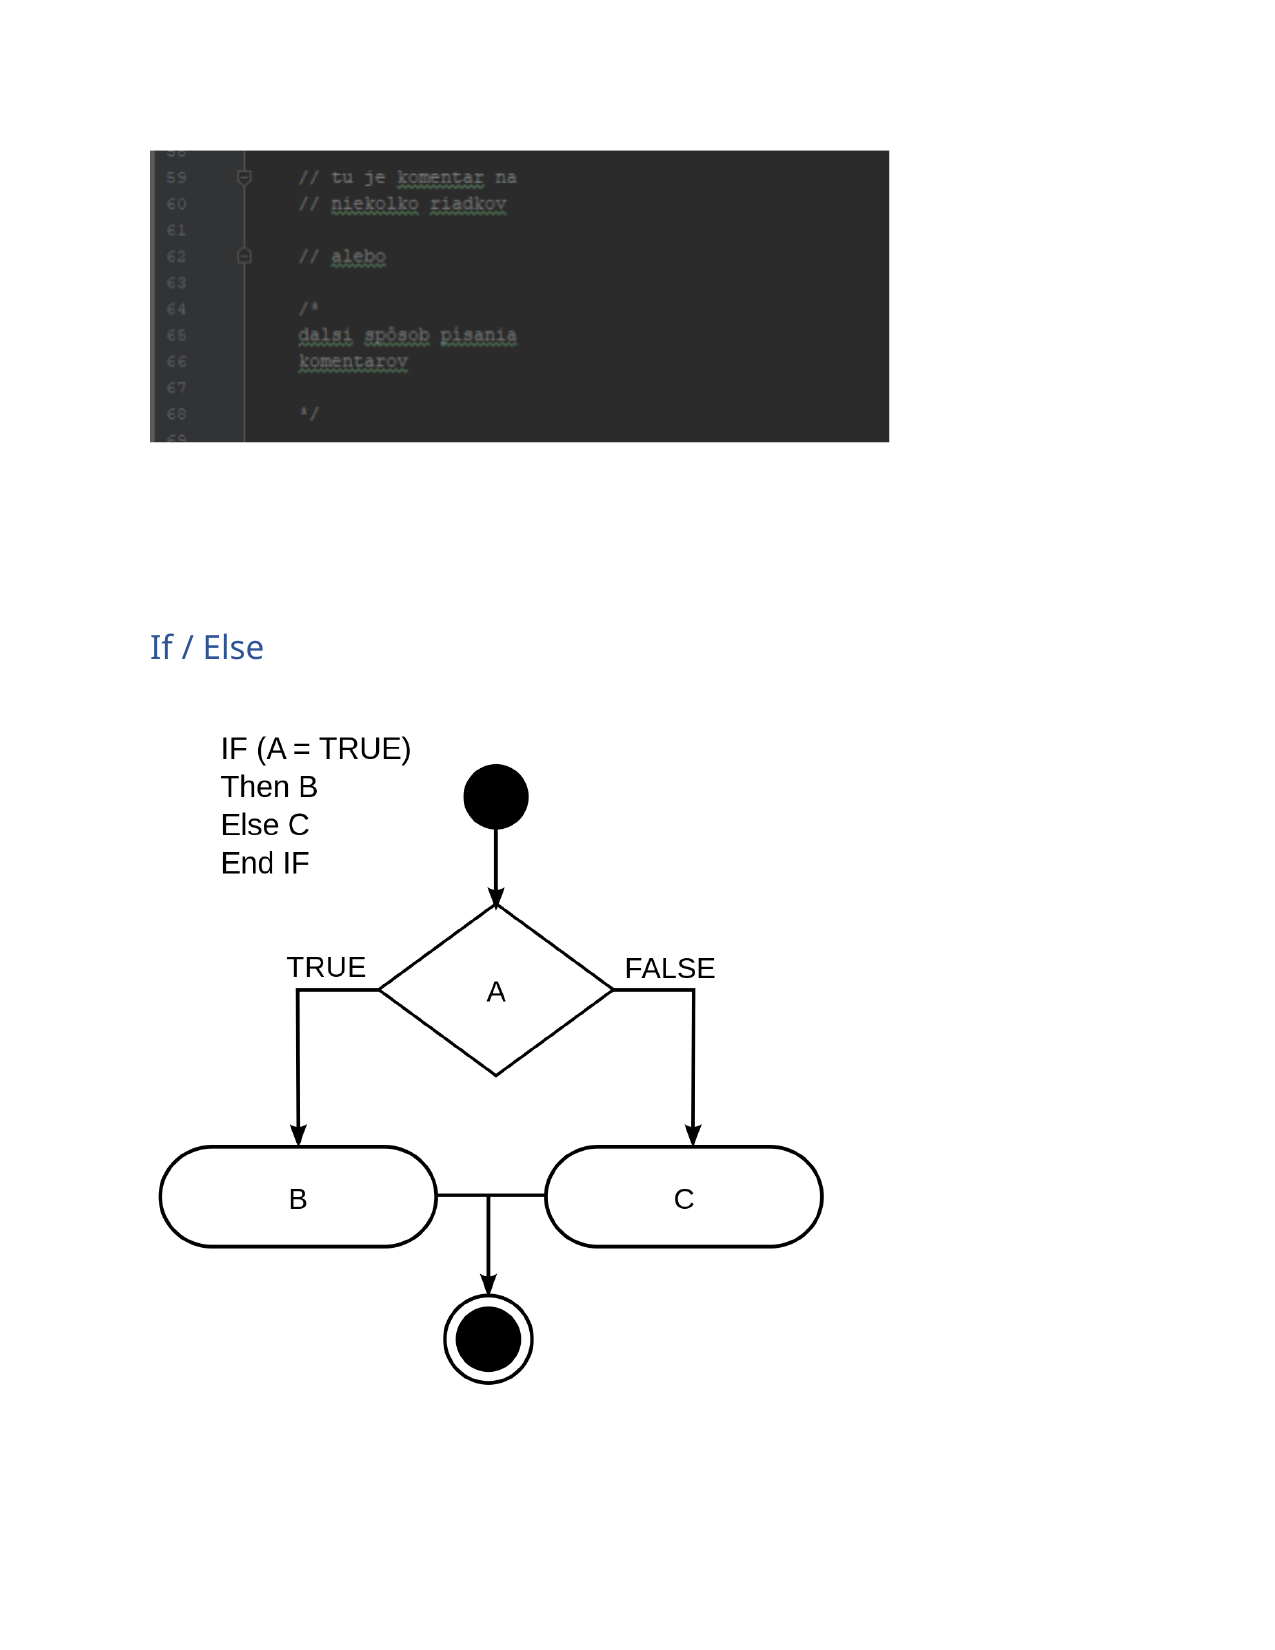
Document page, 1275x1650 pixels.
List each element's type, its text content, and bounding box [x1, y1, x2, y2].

picture [150, 727, 827, 1389]
subtitle If / Else [150, 624, 1125, 669]
